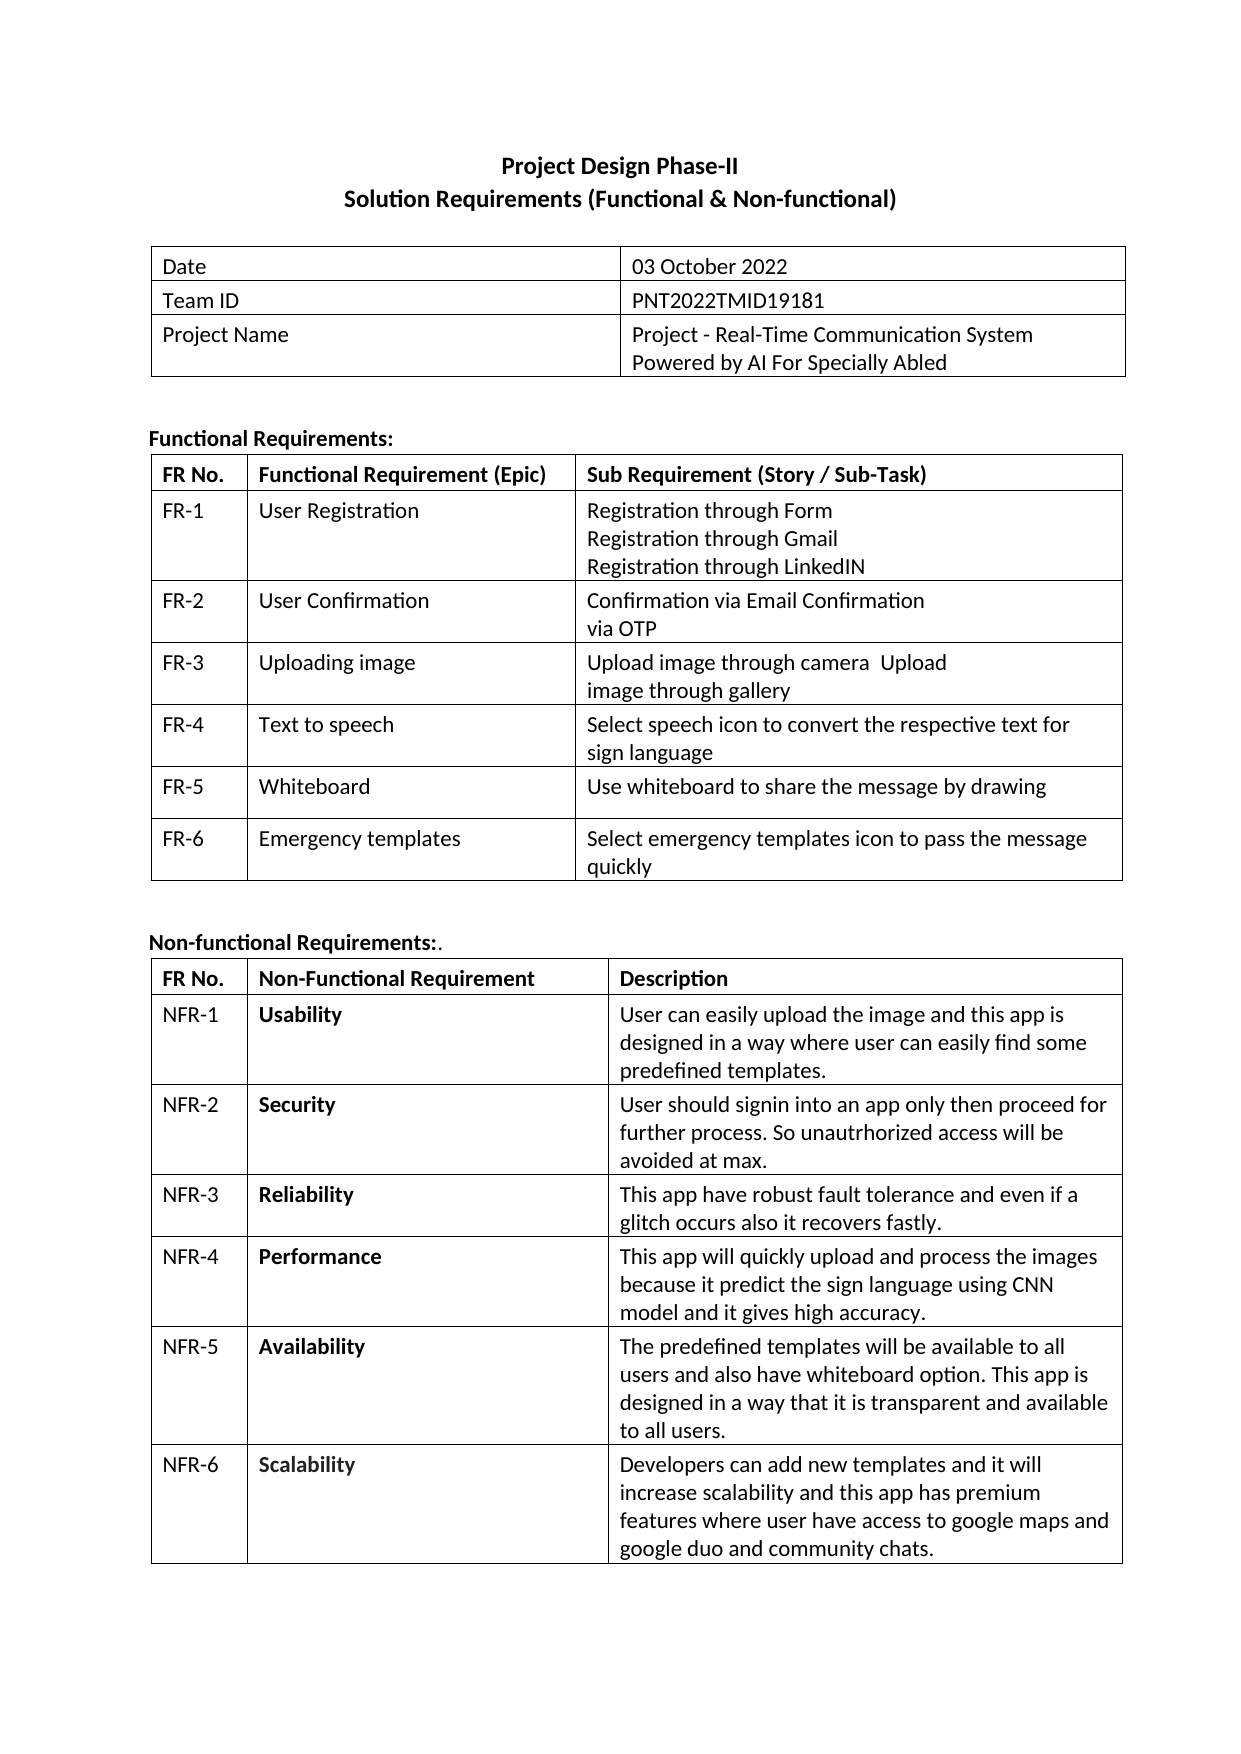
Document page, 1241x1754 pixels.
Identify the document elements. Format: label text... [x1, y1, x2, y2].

table_cell NFR-6 [152, 1445, 247, 1562]
table_cell This app have robust fault tolerance and even if a glitch occurs also it recovers fastly. [609, 1175, 1122, 1236]
table_cell Project - Real-Time Communication System Powered by AI For Specially Abled [621, 315, 1125, 376]
table_cell Security [248, 1085, 608, 1174]
table_cell Project Name [152, 315, 620, 376]
table_cell Select speech icon to convert the respective text for sign language [576, 705, 1122, 766]
table_cell Reliability [248, 1175, 608, 1236]
table_header Non-Functional Requirement [248, 959, 608, 994]
table_cell FR-3 [152, 643, 247, 704]
table_cell Registration through Form Registration through Gmail Registration through LinkedIN [576, 491, 1122, 580]
table_cell Availability [248, 1327, 608, 1444]
table_cell Select emergency templates icon to pass the message quickly [576, 819, 1122, 880]
table_cell NFR-3 [152, 1175, 247, 1236]
table_cell FR-5 [152, 767, 247, 818]
table_cell FR-4 [152, 705, 247, 766]
table_cell Emergency templates [248, 819, 575, 880]
table_cell User Confirmation [248, 581, 575, 642]
table_cell Confirmation via Email Confirmation via OTP [576, 581, 1122, 642]
text Solution Requirements (Functional & Non-functional) [150, 183, 897, 213]
table_cell Text to speech [248, 705, 575, 766]
table_cell Developers can add new templates and it will increase scalability and this app has premium features where user have access to google maps and google duo and community chats. [609, 1445, 1122, 1562]
table_cell Upload image through camera Upload image through gallery [576, 643, 1122, 704]
table_cell FR-1 [152, 491, 247, 580]
text Project Design Phase-II [150, 150, 1090, 181]
table_cell Performance [248, 1237, 608, 1326]
text Non-functional Requirements:. [148, 928, 1090, 956]
table_cell FR-2 [152, 581, 247, 642]
table_cell Use whiteboard to share the message by drawing [576, 767, 1122, 818]
table_header Date [152, 247, 620, 280]
table_header Sub Requirement (Story / Sub-Task) [576, 455, 1122, 490]
table_cell NFR-2 [152, 1085, 247, 1174]
table_header 03 October 2022 [621, 247, 1125, 280]
table_cell Usability [248, 995, 608, 1084]
table_header Description [609, 959, 1122, 994]
table_cell Whiteboard [248, 767, 575, 818]
table_cell NFR-1 [152, 995, 247, 1084]
table_cell This app will quickly upload and process the images because it predict the sign language using CNN model and it gives high accuracy. [609, 1237, 1122, 1326]
table_cell User Registration [248, 491, 575, 580]
table_cell Scalability [248, 1445, 608, 1562]
table_cell Team ID [152, 281, 620, 314]
table_cell FR-6 [152, 819, 247, 880]
table_header Functional Requirement (Epic) [248, 455, 575, 490]
table_cell Uploading image [248, 643, 575, 704]
table_header FR No. [152, 455, 247, 490]
table_cell NFR-4 [152, 1237, 247, 1326]
table_cell NFR-5 [152, 1327, 247, 1444]
table_cell User should signin into an app only then proceed for further process. So unautrhorized access will be avoided at max. [609, 1085, 1122, 1174]
table_cell PNT2022TMID19181 [621, 281, 1125, 314]
table_cell The predefined templates will be available to all users and also have whiteboard option. This app is designed in a way that it is transparent and available to all users. [609, 1327, 1122, 1444]
text Functional Requirements: [148, 424, 1090, 452]
table_cell User can easily upload the image and this app is designed in a way where user can easily find some predefined templates. [609, 995, 1122, 1084]
table_header FR No. [152, 959, 247, 994]
